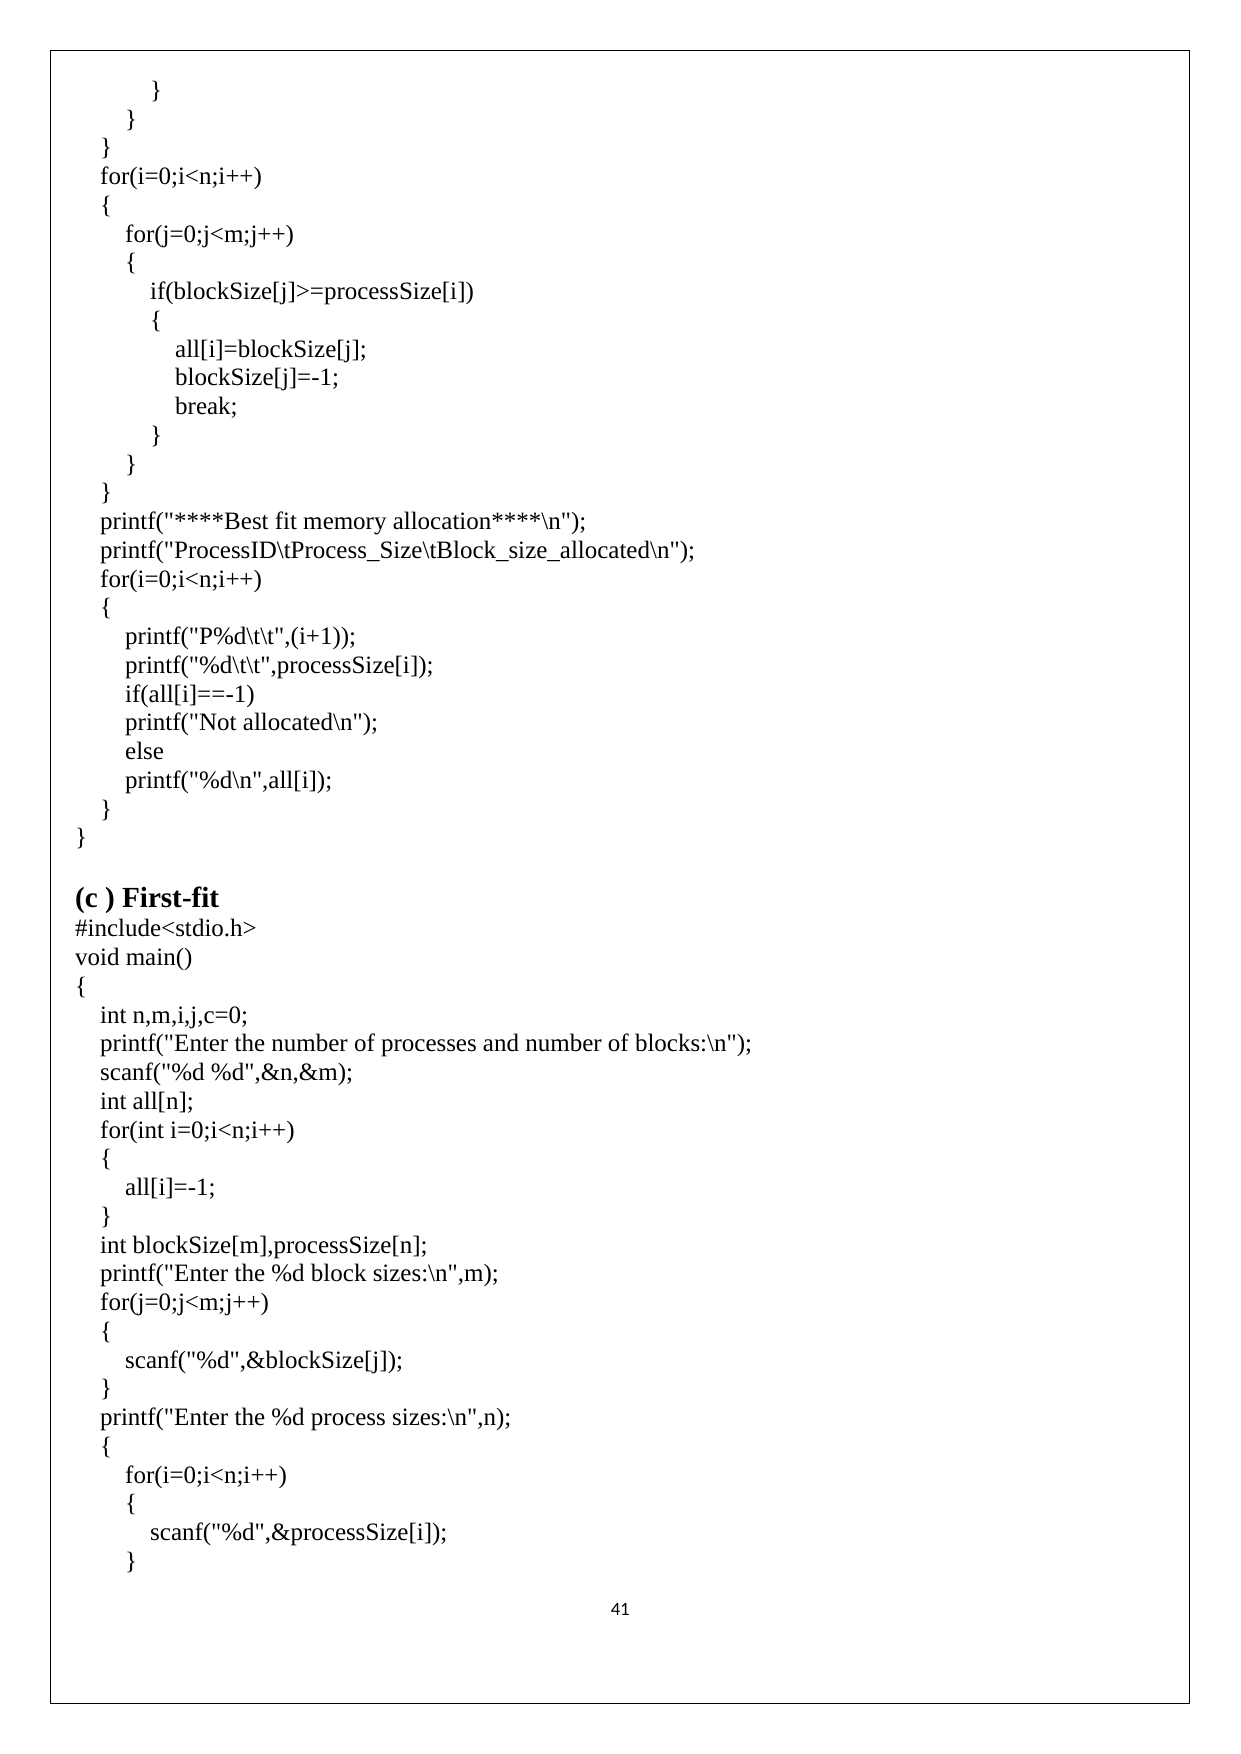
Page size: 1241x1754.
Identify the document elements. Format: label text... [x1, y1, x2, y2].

text if(all[i]==-1) [75, 679, 1165, 707]
text } [75, 1201, 1165, 1230]
text for(i=0;i<n;i++) [75, 564, 1165, 592]
text { [75, 1143, 1165, 1172]
text for(i=0;i<n;i++) [75, 1460, 1165, 1488]
text printf("Enter the %d process sizes:\n",n); [75, 1402, 1165, 1431]
text printf("Enter the %d block sizes:\n",m); [75, 1258, 1165, 1287]
text { [75, 592, 1165, 621]
text scanf("%d",&blockSize[j]); [75, 1345, 1165, 1373]
text all[i]=-1; [75, 1172, 1165, 1201]
text all[i]=blockSize[j]; [75, 334, 1165, 362]
text } [75, 477, 1165, 506]
text } [75, 104, 1165, 132]
text int n,m,i,j,c=0; [75, 1000, 1165, 1028]
text if(blockSize[j]>=processSize[i]) [75, 276, 1165, 305]
text } [75, 1546, 1165, 1575]
text printf("%d\t\t",processSize[i]); [75, 650, 1165, 679]
text printf("%d\n",all[i]); [75, 765, 1165, 794]
text int blockSize[m],processSize[n]; [75, 1230, 1165, 1258]
text (c ) First-fit [75, 880, 1165, 913]
text void main() [75, 942, 1165, 971]
text scanf("%d",&processSize[i]); [75, 1517, 1165, 1546]
text } [75, 132, 1165, 161]
text else [75, 736, 1165, 765]
text for(int i=0;i<n;i++) [75, 1115, 1165, 1143]
text scanf("%d %d",&n,&m); [75, 1057, 1165, 1086]
text { [75, 1431, 1165, 1460]
text { [75, 1488, 1165, 1517]
text printf("Enter the number of processes and number of blocks:\n"); [75, 1028, 1165, 1057]
text printf("Not allocated\n"); [75, 707, 1165, 736]
text #include<stdio.h> [75, 913, 1165, 942]
text } [75, 822, 1165, 851]
text } [75, 794, 1165, 822]
text } [75, 1373, 1165, 1402]
text } [75, 75, 1165, 104]
text printf("****Best fit memory allocation****\n"); [75, 506, 1165, 535]
text { [75, 190, 1165, 219]
text printf("P%d\t\t",(i+1)); [75, 621, 1165, 650]
text { [75, 247, 1165, 276]
text { [75, 305, 1165, 334]
text break; [75, 391, 1165, 420]
text { [75, 1316, 1165, 1345]
text int all[n]; [75, 1086, 1165, 1115]
text for(i=0;i<n;i++) [75, 161, 1165, 190]
text for(j=0;j<m;j++) [75, 1287, 1165, 1316]
text { [75, 971, 1165, 1000]
text } [75, 420, 1165, 449]
text blockSize[j]=-1; [75, 362, 1165, 391]
text printf("ProcessID\tProcess_Size\tBlock_size_allocated\n"); [75, 535, 1165, 564]
text for(j=0;j<m;j++) [75, 219, 1165, 247]
text } [75, 449, 1165, 477]
